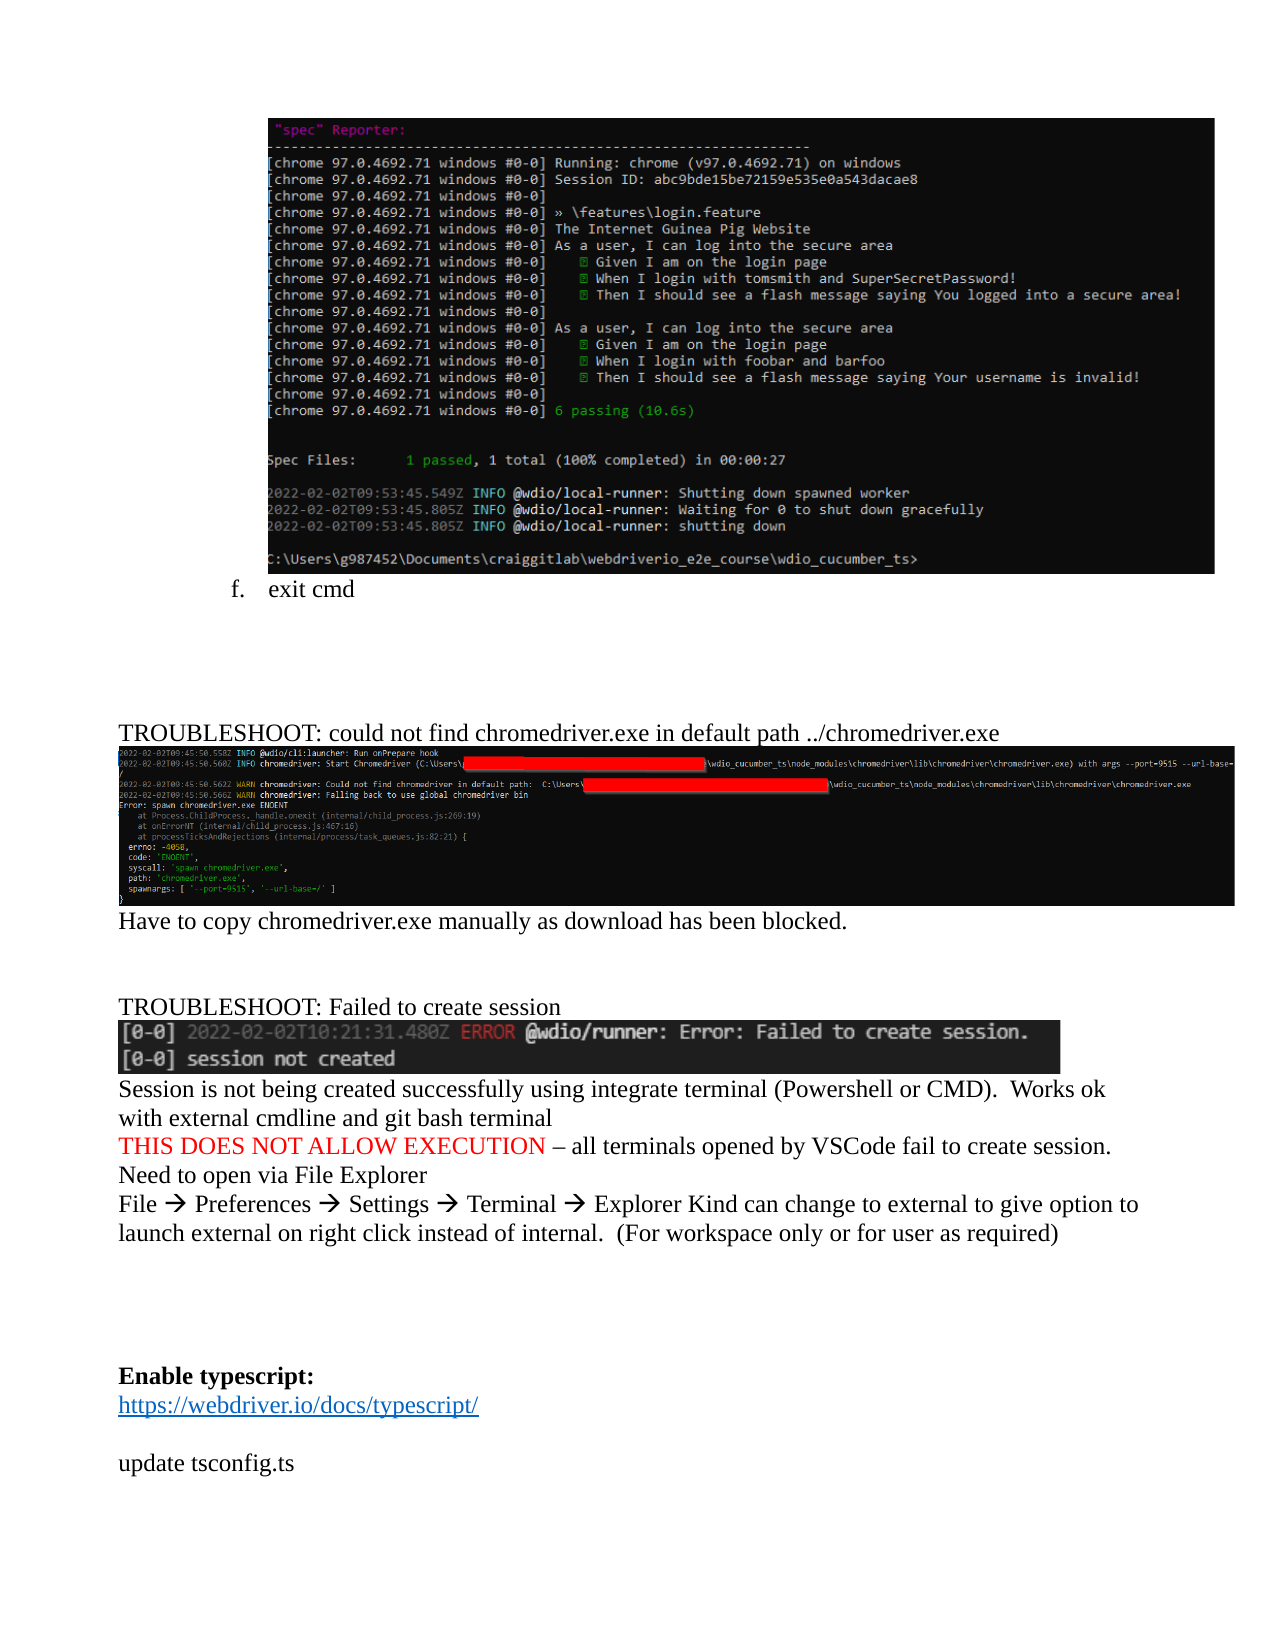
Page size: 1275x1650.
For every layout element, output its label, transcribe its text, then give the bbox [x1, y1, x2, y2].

text TROUBLESHOOT: could not find chromedriver.exe in default path ../chromedriver.exe [118, 718, 1157, 746]
picture [268, 118, 1215, 574]
text Have to copy chromedriver.exe manually as download has been blocked. [118, 906, 1157, 934]
picture [118, 746, 1235, 906]
picture [118, 1020, 1061, 1074]
text Session is not being created successfully using integrate terminal (Powershell or CMD). Works ok with external cmdline and git bash terminal [118, 1074, 1157, 1131]
text THIS DOES NOT ALLOW EXECUTION – all terminals opened by VSCode fail to create session. Need to open via File Explorer [118, 1131, 1157, 1189]
text Enable typescript: [118, 1361, 1157, 1390]
text https://webdriver.io/docs/typescript/ [118, 1390, 1157, 1419]
text File Preferences Settings Terminal Explorer Kind can change to external to give option to launch external on right click instead of internal. (For workspace only or for user as required) [118, 1189, 1157, 1246]
text update tsconfig.ts [118, 1448, 1157, 1476]
text TROUBLESHOOT: Failed to create session [118, 992, 1157, 1021]
list exit cmd [231, 574, 1157, 603]
